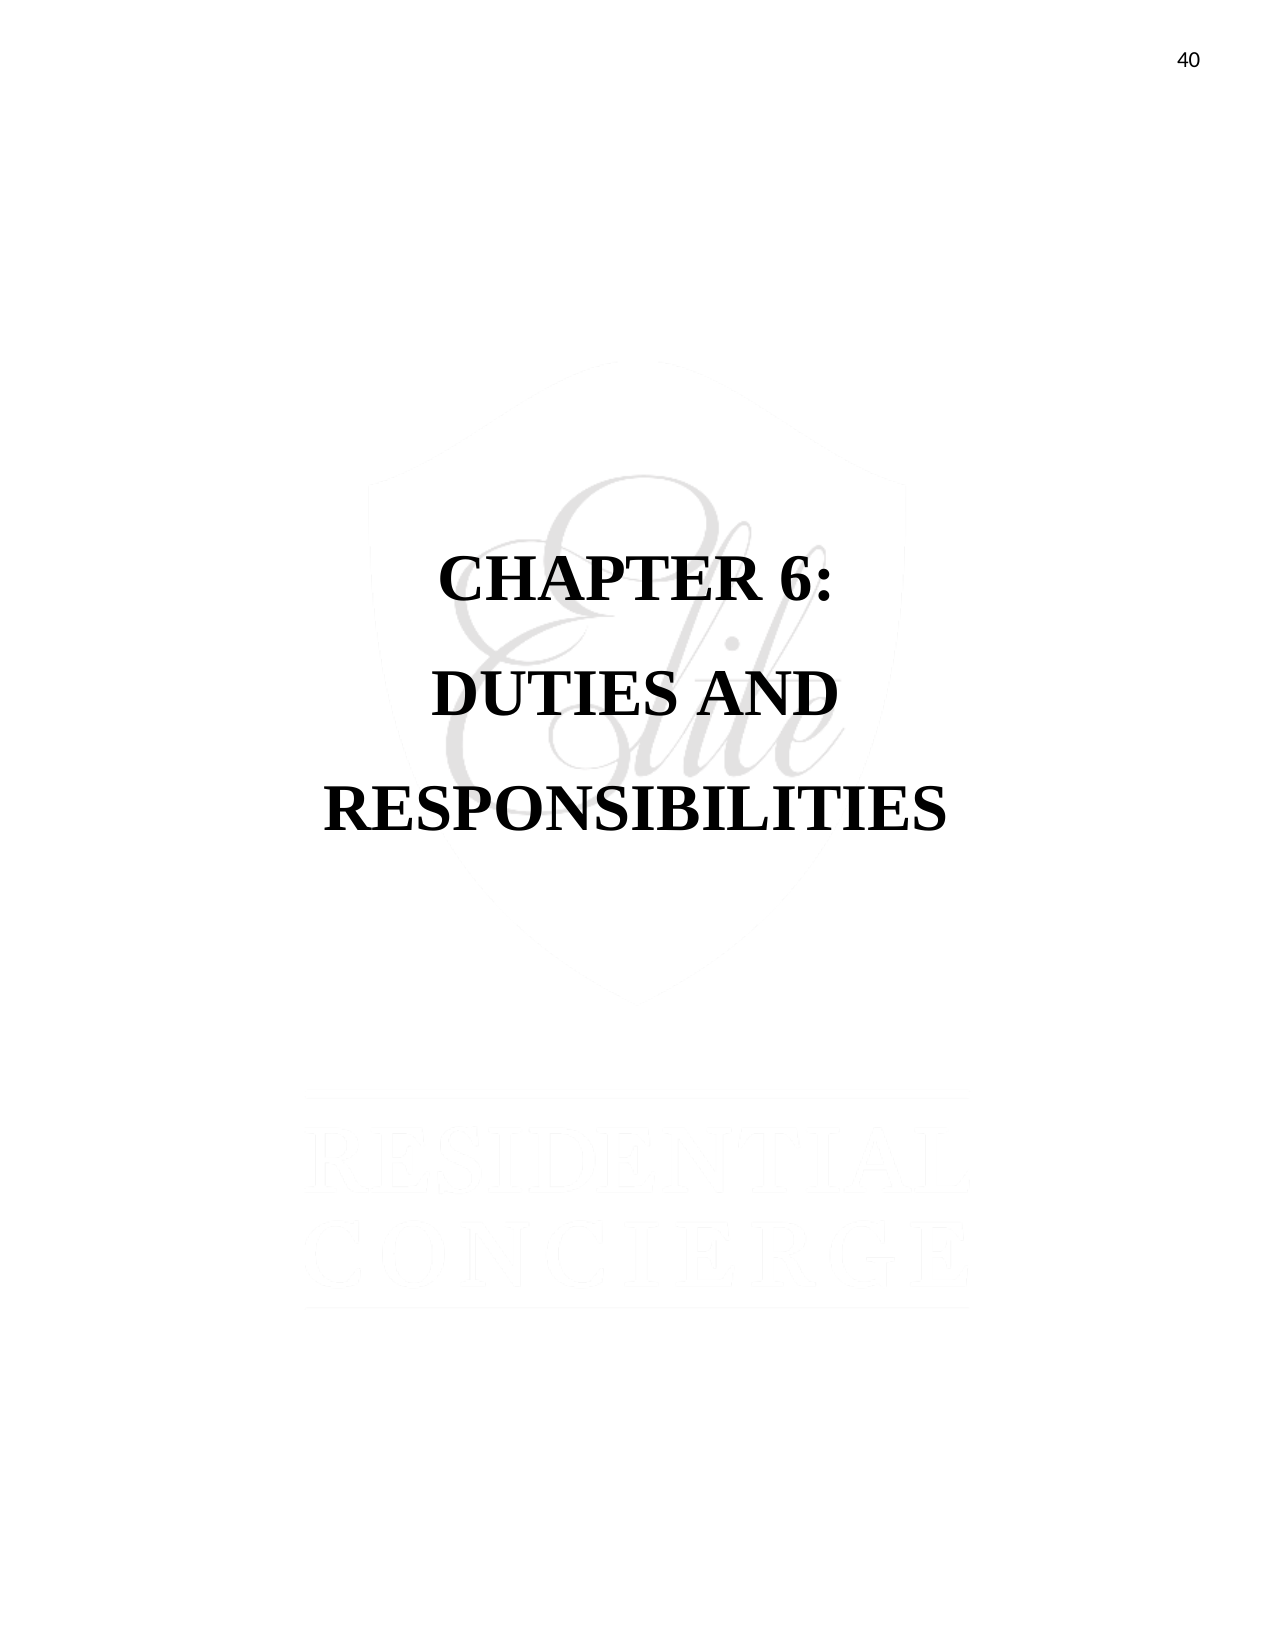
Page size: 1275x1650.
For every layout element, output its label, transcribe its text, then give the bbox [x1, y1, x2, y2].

subtitle CHAPTER 6: DUTIES AND RESPONSIBILITIES [164, 538, 1109, 844]
